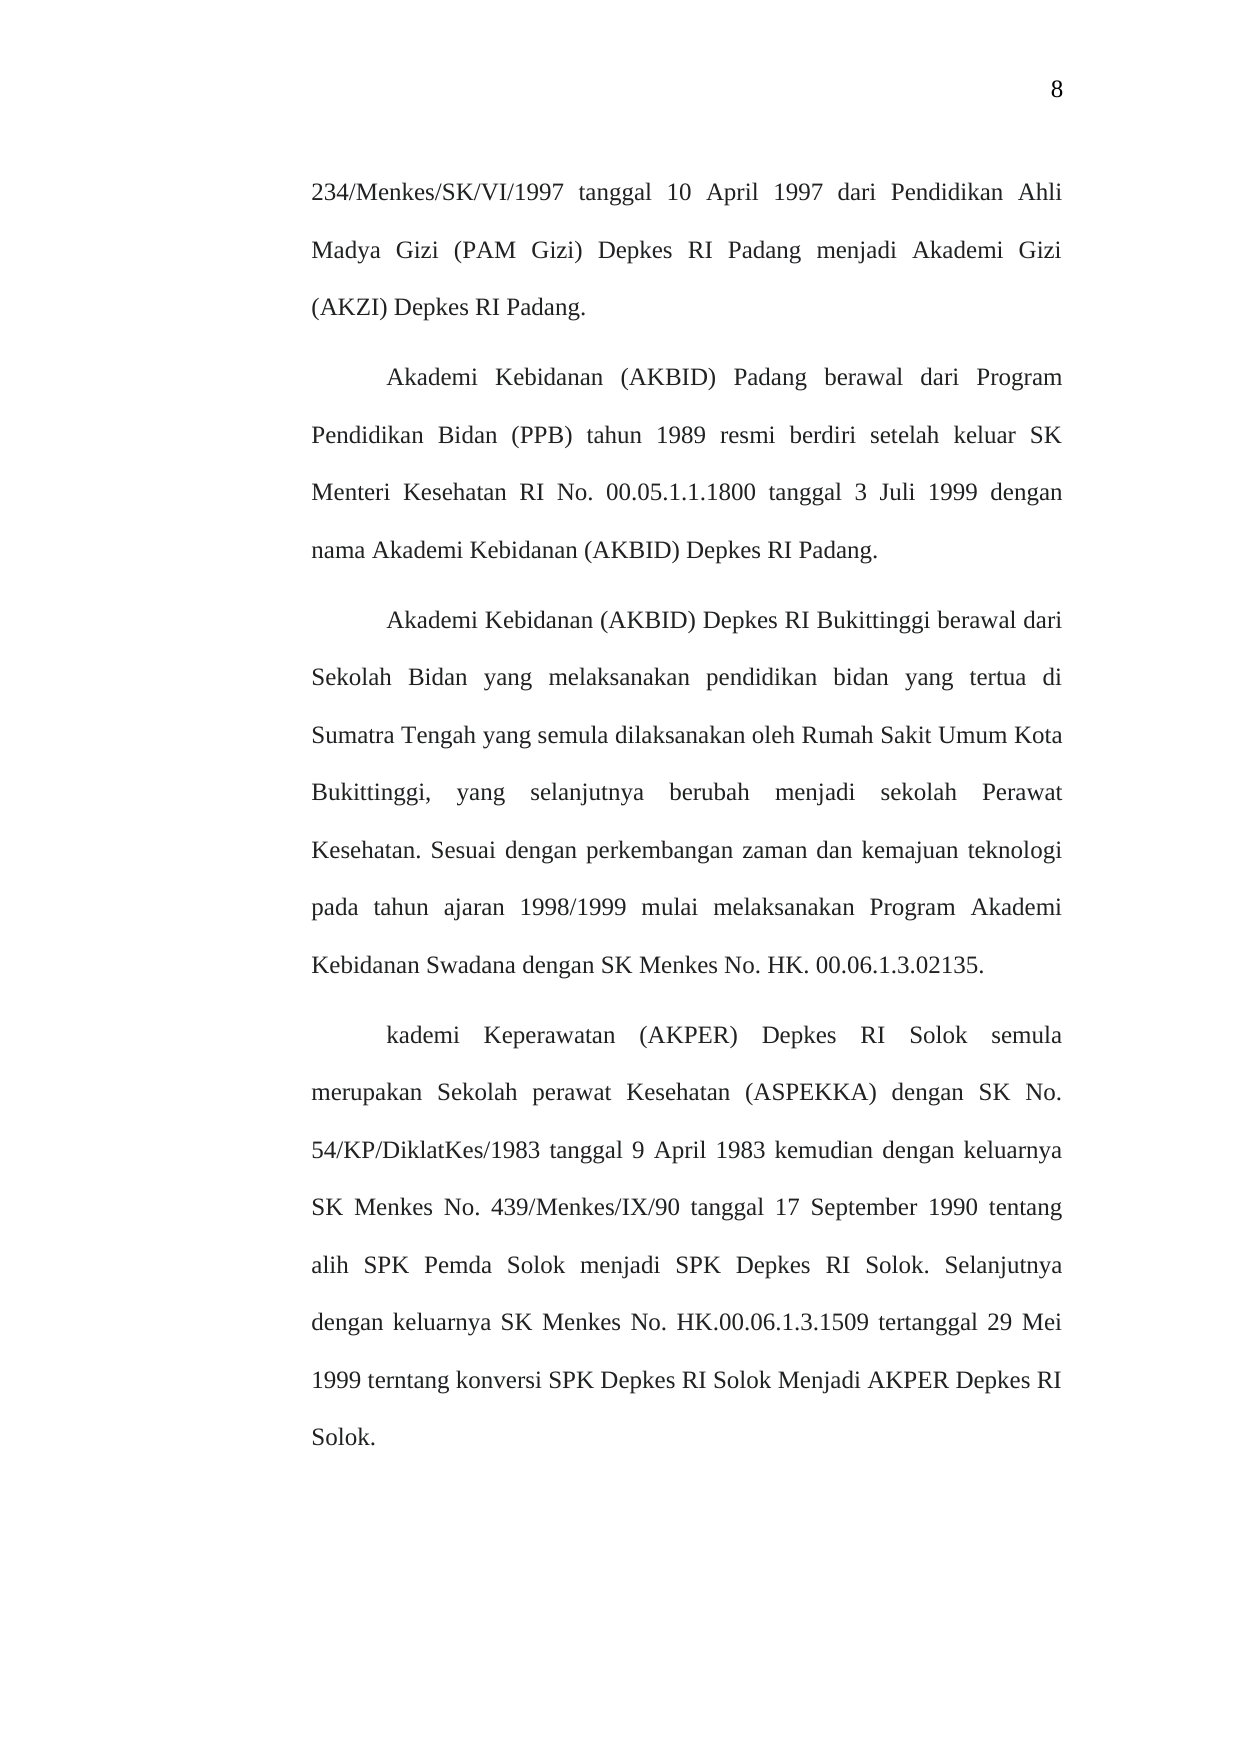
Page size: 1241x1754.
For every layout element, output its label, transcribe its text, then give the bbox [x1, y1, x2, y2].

text Akademi Kebidanan (AKBID) Depkes RI Bukittinggi berawal dari Sekolah Bidan yang melaksanakan pendidikan bidan yang tertua di Sumatra Tengah yang semula dilaksanakan oleh Rumah Sakit Umum Kota Bukittinggi, yang selanjutnya berubah menjadi sekolah Perawat Kesehatan. Sesuai dengan perkembangan zaman dan kemajuan teknologi pada tahun ajaran 1998/1999 mulai melaksanakan Program Akademi Kebidanan Swadana dengan SK Menkes No. HK. 00.06.1.3.02135. [311, 605, 1063, 978]
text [311, 177, 1063, 321]
text Akademi Kebidanan (AKBID) Padang berawal dari Program Pendidikan Bidan (PPB) tahun 1989 resmi berdiri setelah keluar SK Menteri Kesehatan RI No. 00.05.1.1.1800 tanggal 3 Juli 1999 dengan nama Akademi Kebidanan (AKBID) Depkes RI Padang. [311, 362, 1063, 563]
text kademi Keperawatan (AKPER) Depkes RI Solok semula merupakan Sekolah perawat Kesehatan (ASPEKKA) dengan SK No. 54/KP/DiklatKes/1983 tanggal 9 April 1983 kemudian dengan keluarnya SK Menkes No. 439/Menkes/IX/90 tanggal 17 September 1990 tentang alih SPK Pemda Solok menjadi SPK Depkes RI Solok. Selanjutnya dengan keluarnya SK Menkes No. HK.00.06.1.3.1509 tertanggal 29 Mei 1999 terntang konversi SPK Depkes RI Solok Menjadi AKPER Depkes RI Solok. [311, 1020, 1063, 1451]
